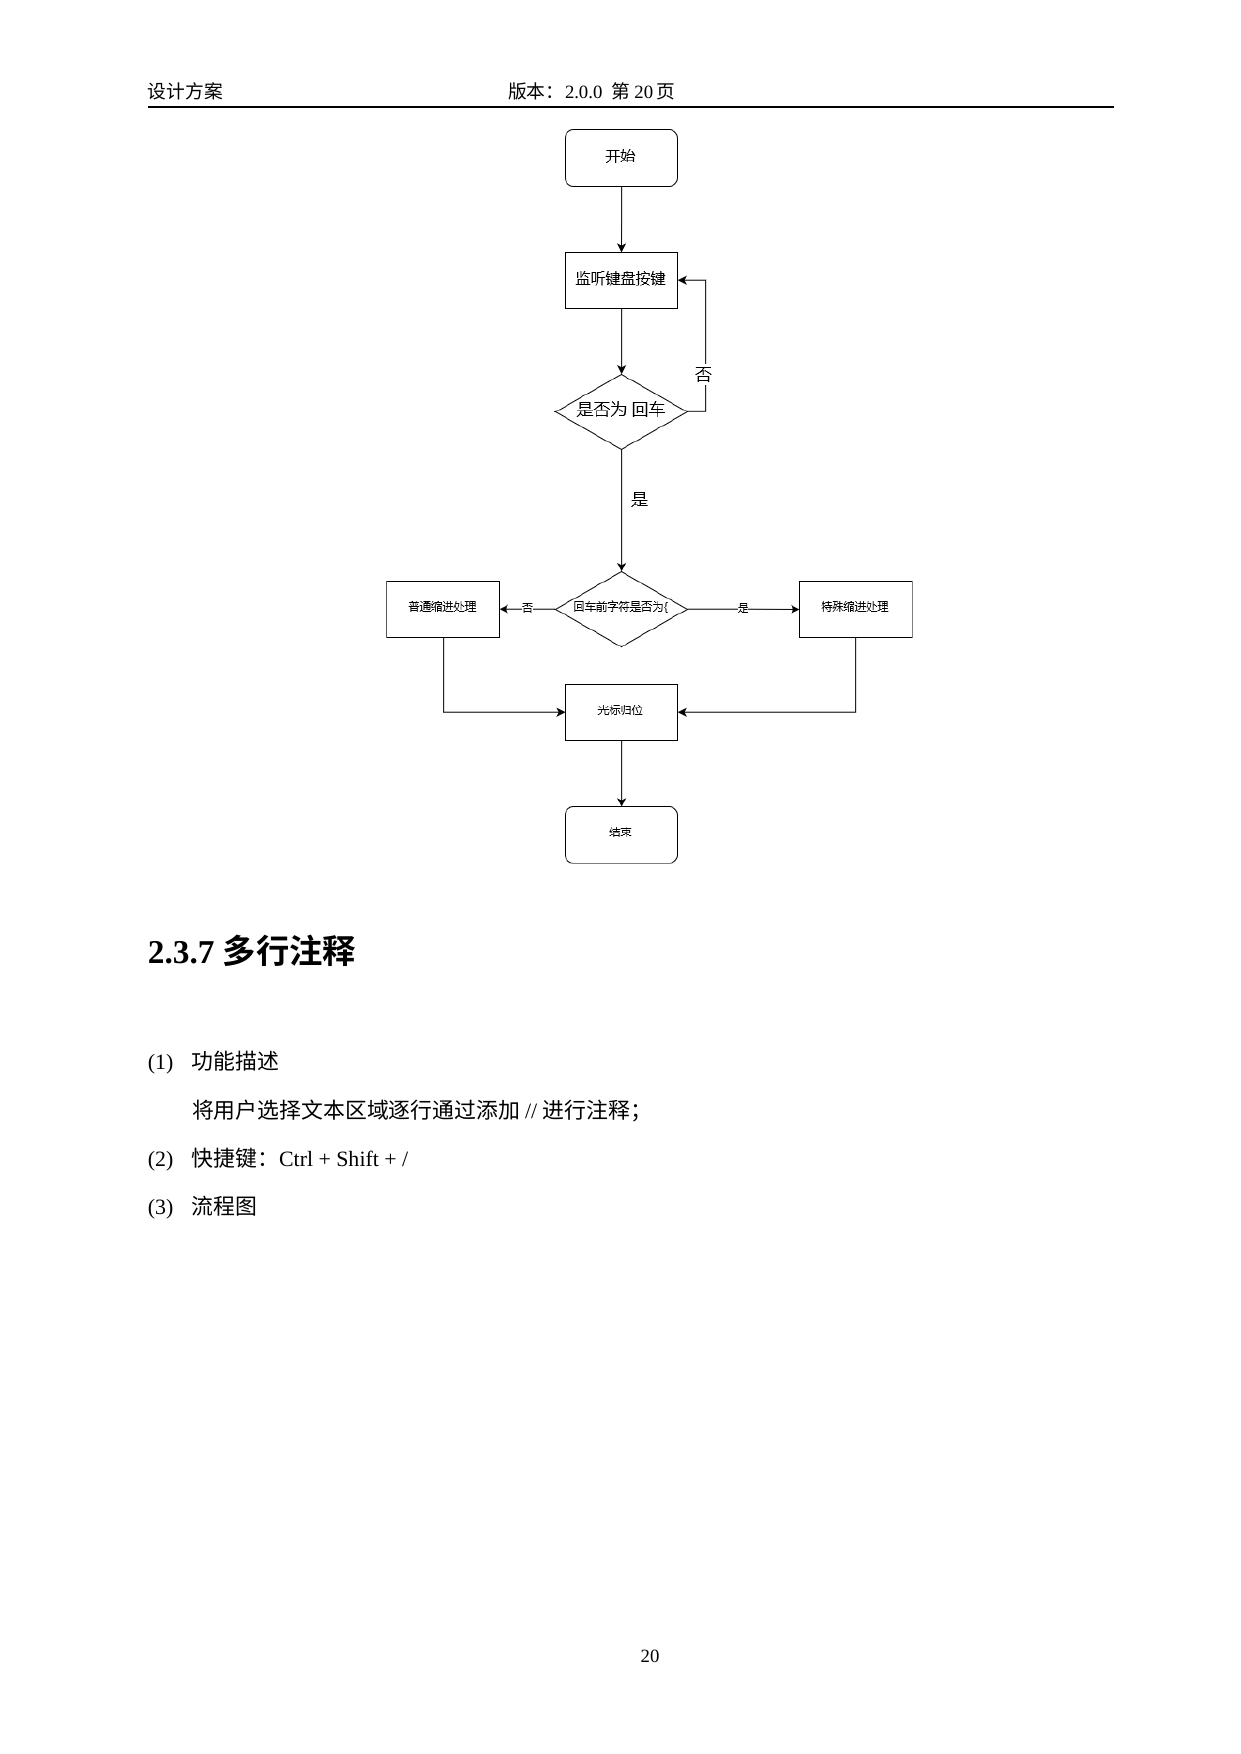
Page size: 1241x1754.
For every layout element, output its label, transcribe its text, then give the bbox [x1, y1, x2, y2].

text 将用户选择文本区域逐行通过添加 // 进行注释； [148, 1092, 1152, 1125]
picture [386, 129, 913, 864]
list 流程图 [148, 1189, 1152, 1221]
list 功能描述 [148, 1044, 1152, 1076]
subtitle 多行注释 [148, 917, 1152, 982]
list 快捷键：Ctrl + Shift + / [148, 1141, 1152, 1173]
